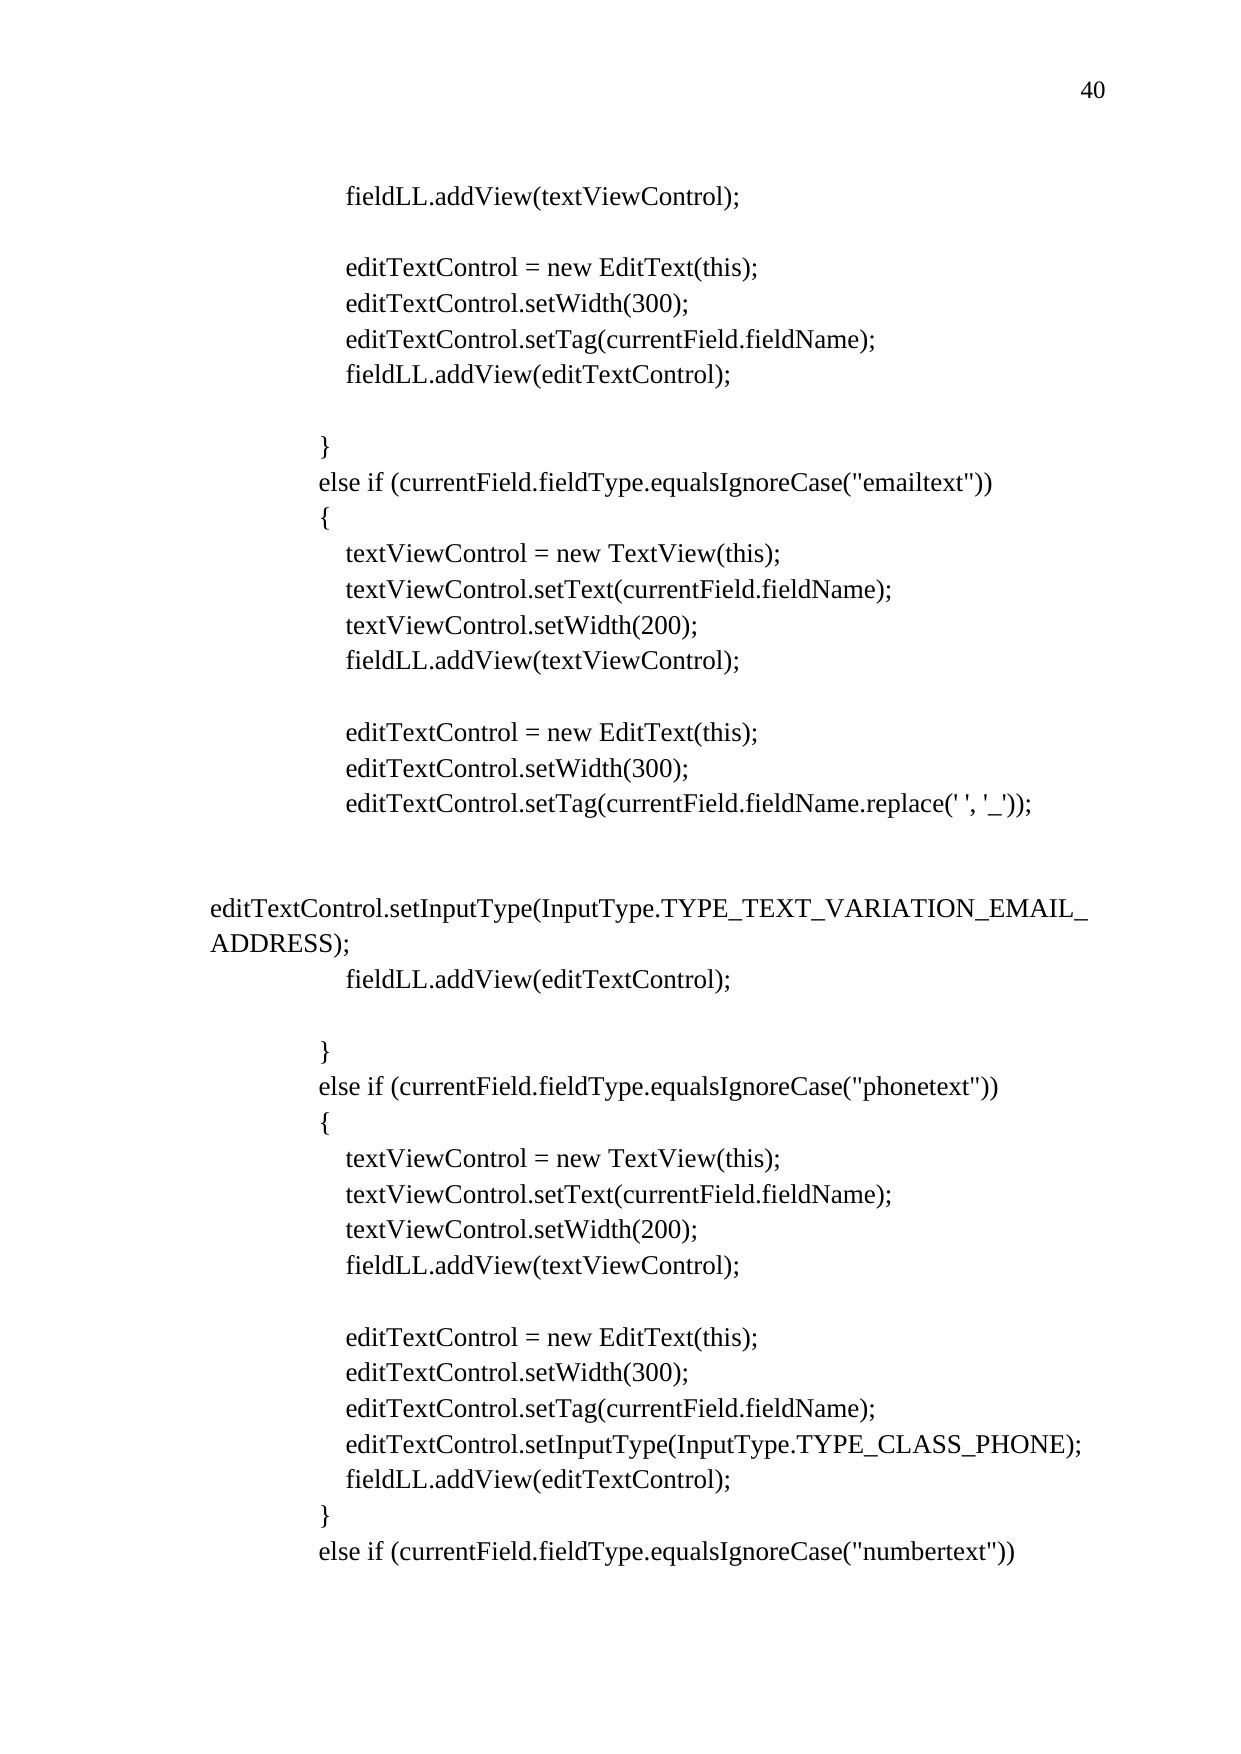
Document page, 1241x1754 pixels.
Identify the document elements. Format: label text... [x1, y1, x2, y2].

text } [210, 1499, 1105, 1530]
text else if (currentField.fieldType.equalsIgnoreCase("emailtext")) [210, 466, 1105, 497]
text fieldLL.addView(editTextControl); [210, 359, 1105, 390]
text editTextControl.setTag(currentField.fieldName); [210, 323, 1105, 354]
text textViewControl.setWidth(200); [210, 1213, 1105, 1244]
text { [210, 1106, 1105, 1137]
text fieldLL.addView(textViewControl); [210, 644, 1105, 676]
text editTextControl.setWidth(300); [210, 752, 1105, 783]
text textViewControl = new TextView(this); [210, 1142, 1105, 1173]
text textViewControl.setWidth(200); [210, 609, 1105, 640]
text textViewControl.setText(currentField.fieldName); [210, 1178, 1105, 1209]
text editTextControl = new EditText(this); [210, 1321, 1105, 1352]
text fieldLL.addView(editTextControl); [210, 1463, 1105, 1495]
text editTextControl = new EditText(this); [210, 716, 1105, 747]
text fieldLL.addView(editTextControl); [210, 963, 1105, 994]
text editTextControl.setTag(currentField.fieldName); [210, 1392, 1105, 1423]
text textViewControl = new TextView(this); [210, 537, 1105, 568]
text textViewControl.setText(currentField.fieldName); [210, 573, 1105, 604]
text fieldLL.addView(textViewControl); [210, 180, 1105, 211]
text editTextControl.setInputType(InputType.TYPE_TEXT_VARIATION_EMAIL_ [210, 892, 1105, 923]
text editTextControl.setTag(currentField.fieldName.replace(' ', '_')); [210, 787, 1105, 818]
text { [210, 502, 1105, 533]
text editTextControl.setWidth(300); [210, 1356, 1105, 1387]
text else if (currentField.fieldType.equalsIgnoreCase("numbertext")) [210, 1535, 1105, 1566]
text } [210, 430, 1105, 461]
text editTextControl.setInputType(InputType.TYPE_CLASS_PHONE); [210, 1428, 1105, 1459]
text editTextControl = new EditText(this); [210, 251, 1105, 283]
text editTextControl.setWidth(300); [210, 287, 1105, 318]
text ADDRESS); [210, 928, 1105, 959]
text else if (currentField.fieldType.equalsIgnoreCase("phonetext")) [210, 1071, 1105, 1102]
text } [210, 1035, 1105, 1066]
text fieldLL.addView(textViewControl); [210, 1249, 1105, 1280]
